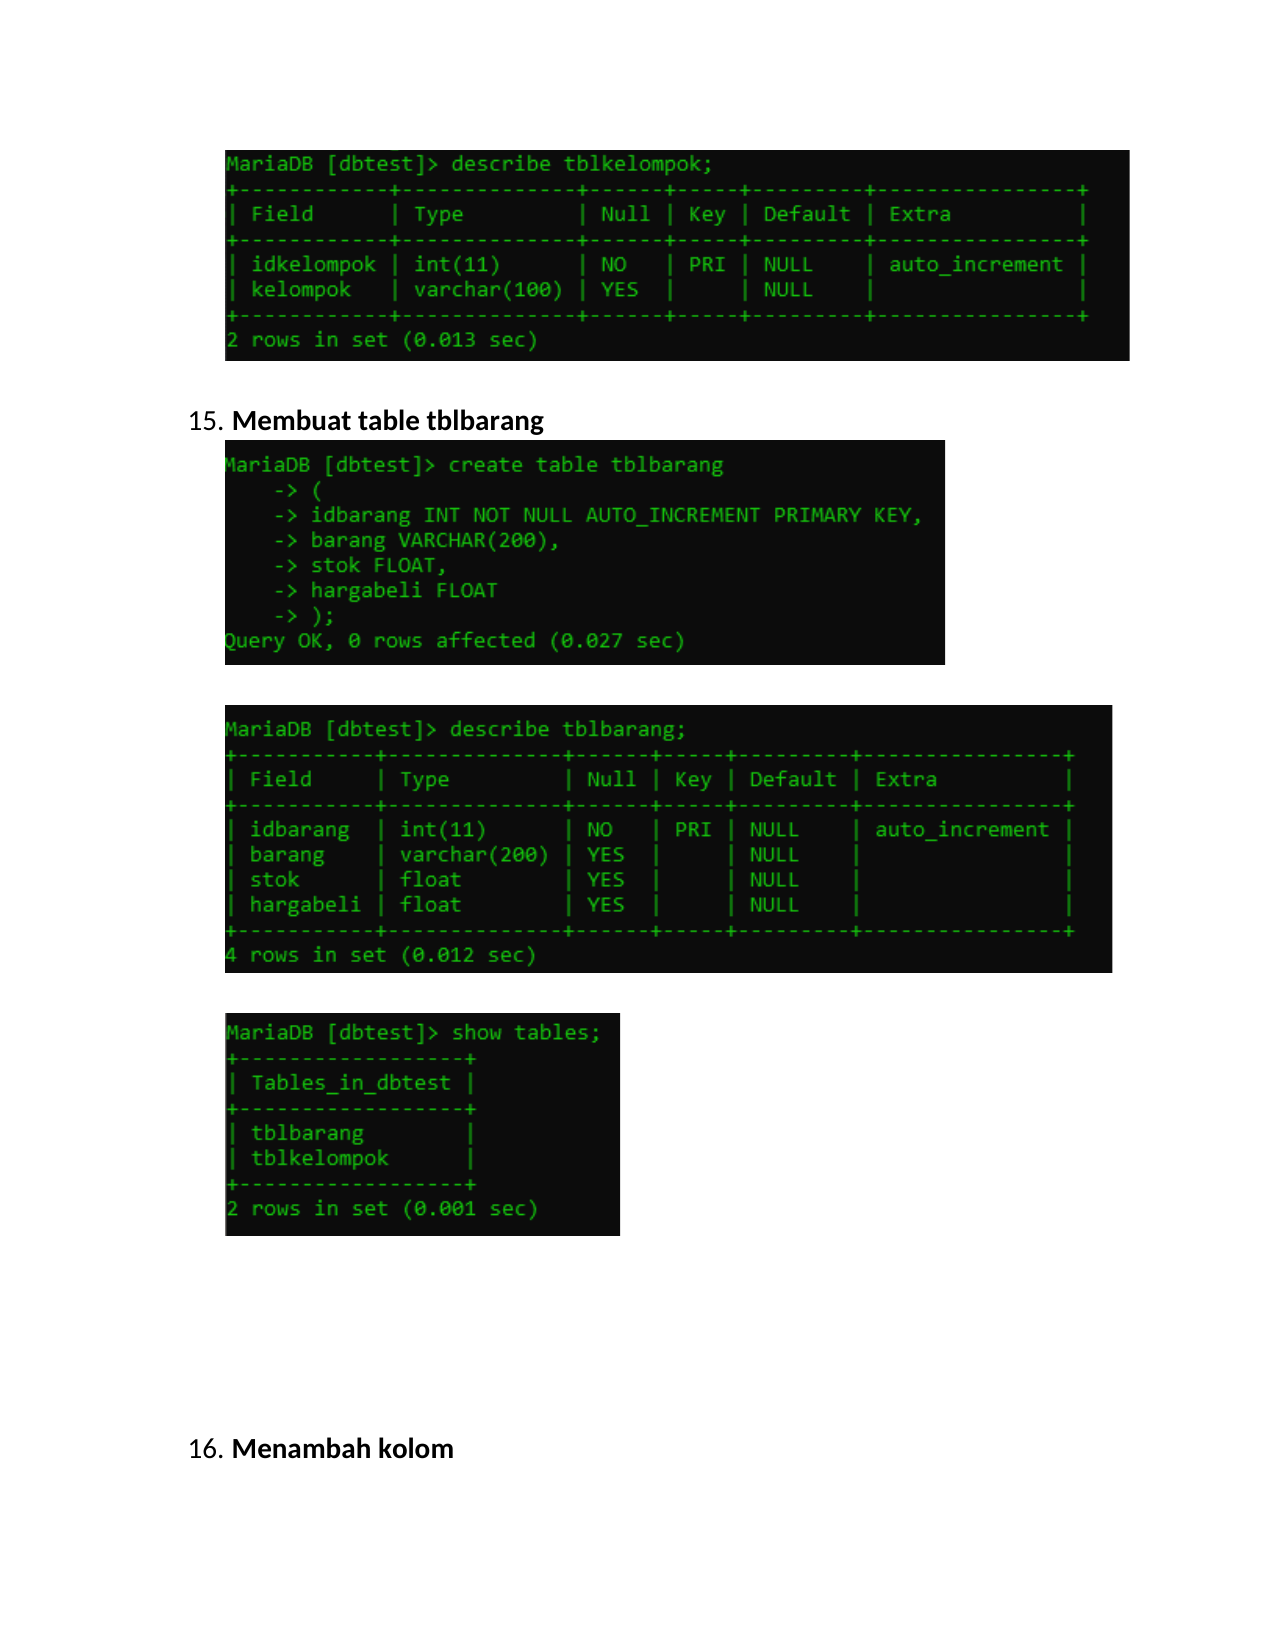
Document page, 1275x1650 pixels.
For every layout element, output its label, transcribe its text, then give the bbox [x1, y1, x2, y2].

picture [225, 150, 1130, 361]
list Membuat table tblbarang [187, 402, 1125, 437]
list Menambah kolom [187, 1430, 1125, 1465]
picture [225, 705, 1113, 973]
picture [225, 440, 946, 665]
picture [225, 1013, 621, 1236]
